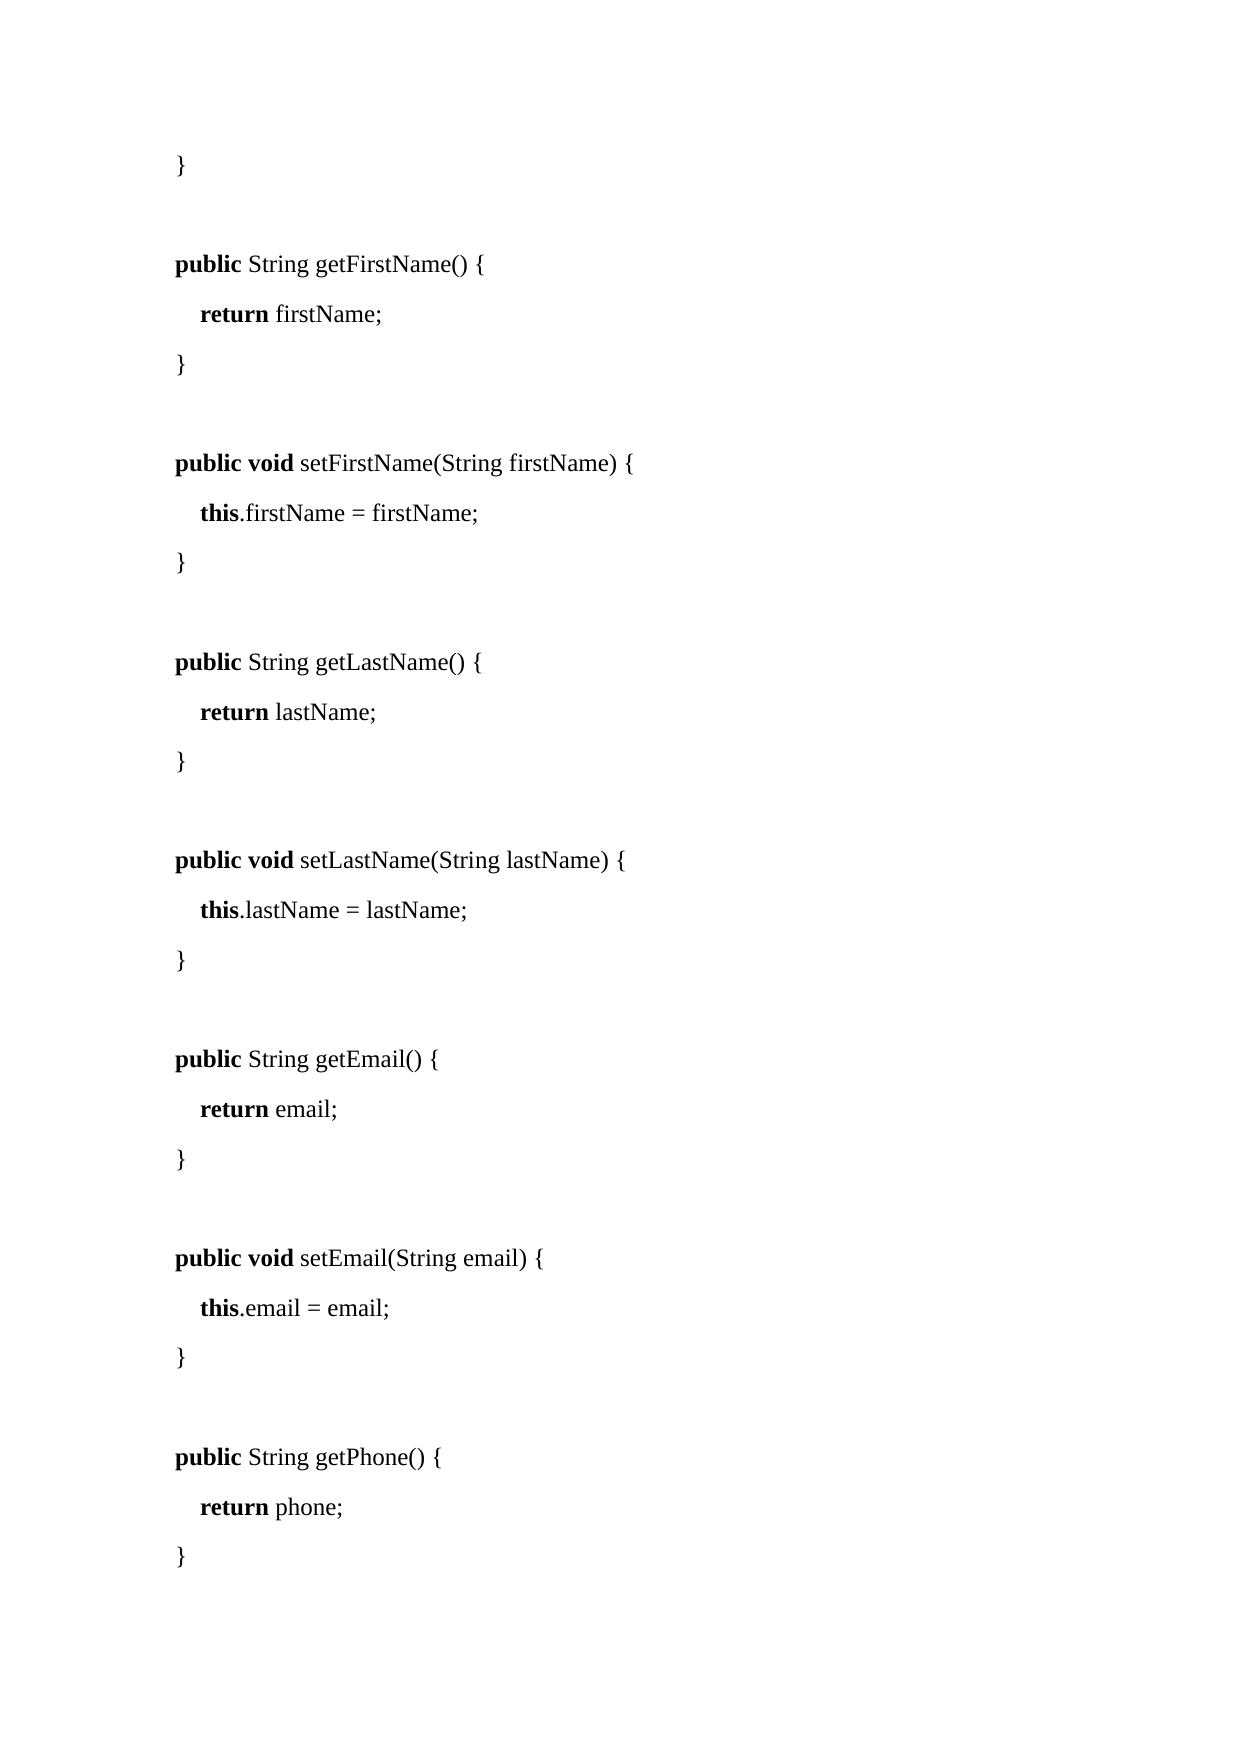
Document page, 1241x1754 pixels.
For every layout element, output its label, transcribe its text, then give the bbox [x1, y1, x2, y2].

text this.email = email; [150, 1293, 1090, 1322]
text public void setEmail(String email) { [150, 1243, 1090, 1272]
text public String getLastName() { [150, 647, 1090, 676]
text } [150, 945, 1090, 974]
text } [150, 1541, 1090, 1570]
text public String getPhone() { [150, 1442, 1090, 1471]
text this.lastName = lastName; [150, 895, 1090, 924]
text } [150, 1342, 1090, 1371]
text } [150, 150, 1090, 179]
text } [150, 547, 1090, 576]
text return email; [150, 1094, 1090, 1123]
text public String getEmail() { [150, 1044, 1090, 1073]
text return firstName; [150, 299, 1090, 328]
text public void setFirstName(String firstName) { [150, 448, 1090, 477]
text public String getFirstName() { [150, 249, 1090, 278]
text } [150, 746, 1090, 775]
text } [150, 1144, 1090, 1172]
text return phone; [150, 1492, 1090, 1520]
text this.firstName = firstName; [150, 498, 1090, 527]
text return lastName; [150, 697, 1090, 725]
text } [150, 349, 1090, 377]
text public void setLastName(String lastName) { [150, 846, 1090, 874]
